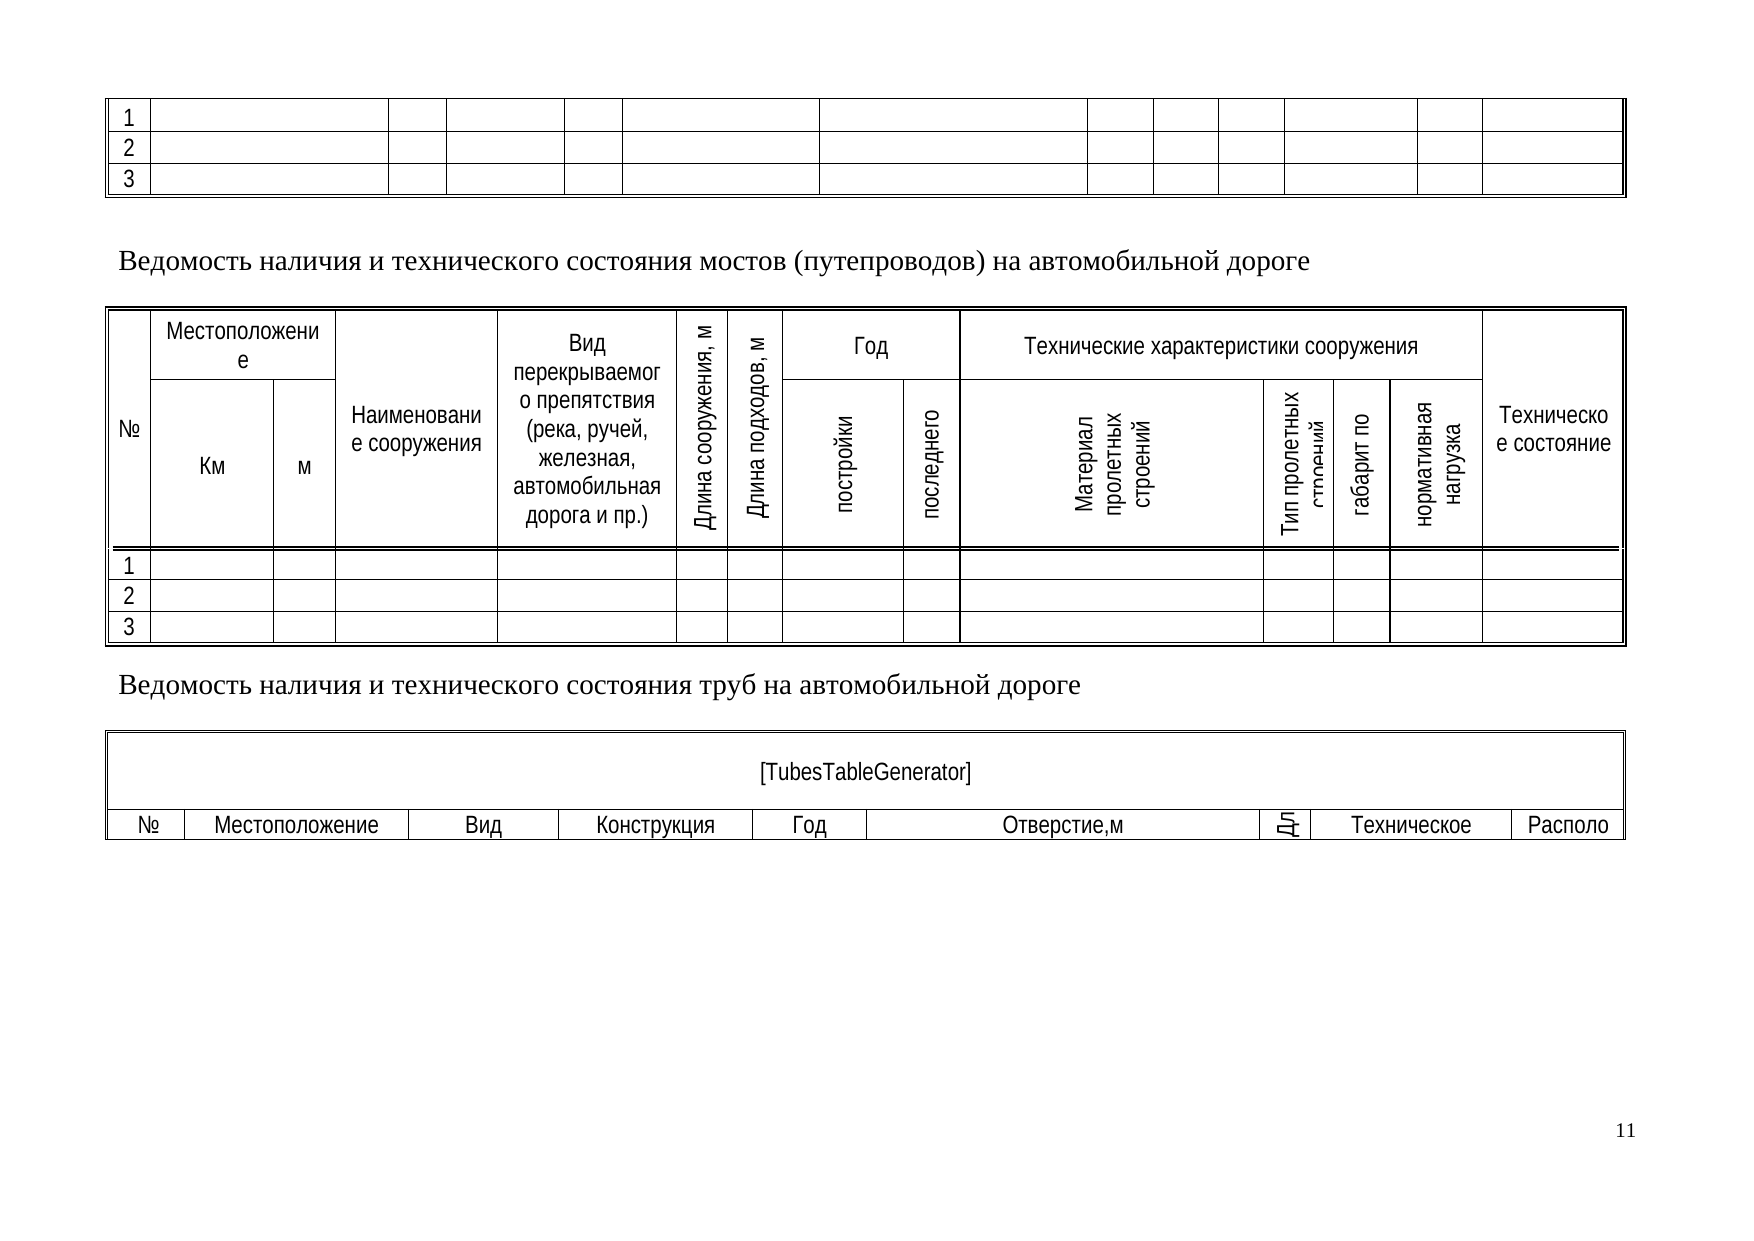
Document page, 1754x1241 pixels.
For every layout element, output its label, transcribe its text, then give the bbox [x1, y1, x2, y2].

table_cell [389, 164, 446, 194]
table_cell [1391, 612, 1482, 642]
table_cell [961, 612, 1263, 642]
table_cell [1219, 132, 1284, 162]
table_header Длина подходов, м [728, 311, 782, 546]
table_cell Длина по лотку, м [1260, 810, 1310, 839]
table_header Технические характеристики сооружения [961, 311, 1482, 379]
table_cell [336, 612, 497, 642]
table_cell [498, 612, 676, 642]
table_cell м [274, 380, 335, 546]
table_cell [728, 612, 782, 642]
table_header Местоположение [151, 311, 335, 379]
table_cell [1418, 132, 1482, 162]
table_cell [565, 132, 622, 162]
table_cell [447, 99, 564, 131]
table_cell [728, 580, 782, 611]
table_cell [565, 99, 622, 131]
table_cell [498, 551, 676, 579]
table_cell Местоположение [185, 810, 408, 839]
table_cell [783, 612, 903, 642]
table_cell 3 [109, 164, 150, 194]
table_cell постройки [783, 380, 903, 546]
table_header [TubesTableGenerator] [108, 733, 1623, 809]
table_cell [151, 99, 388, 131]
table_cell [1264, 612, 1333, 642]
table_cell габарит по высоте, м [1334, 380, 1389, 546]
table_cell [1334, 551, 1389, 579]
table_cell [1483, 580, 1622, 611]
table_cell [1154, 164, 1218, 194]
table_header Длина сооружения, м [677, 311, 727, 546]
table_cell [783, 551, 903, 579]
table_cell [1088, 164, 1153, 194]
table_cell Конструкция (типовой проект, материал) [559, 810, 752, 839]
table_cell [1483, 612, 1622, 642]
table_cell Расположение [1512, 810, 1623, 839]
table_header № [109, 311, 150, 546]
table_cell [151, 580, 273, 611]
table_cell [151, 132, 388, 162]
table_cell [1219, 99, 1284, 131]
table_header Наименование сооружения [336, 311, 497, 546]
table_cell [1483, 164, 1622, 194]
table_cell [498, 580, 676, 611]
table_cell [677, 551, 727, 579]
table_cell [1418, 99, 1482, 131]
table_cell 1 [109, 99, 150, 131]
table_cell [820, 132, 1087, 162]
table_cell [623, 99, 819, 131]
table_cell [336, 551, 497, 579]
table_cell [677, 612, 727, 642]
table_cell [1391, 580, 1482, 611]
table_cell [1285, 164, 1417, 194]
table_cell [151, 551, 273, 579]
table_cell 3 [109, 612, 150, 642]
table_header Вид перекрываемого препятствия (река, ручей, железная, автомобильная дорога и пр.) [498, 311, 676, 546]
table_cell [820, 164, 1087, 194]
table_cell нормативная нагрузка [1391, 380, 1482, 546]
table_cell Тип пролетных строений [1264, 380, 1333, 546]
table_cell [1334, 580, 1389, 611]
table_cell [904, 612, 959, 642]
table_cell [151, 612, 273, 642]
table_cell [1264, 551, 1333, 579]
table_cell 2 [109, 132, 150, 162]
table_cell [1391, 551, 1482, 579]
table_cell [447, 164, 564, 194]
table_cell [677, 580, 727, 611]
table_cell [1264, 580, 1333, 611]
table_cell [728, 551, 782, 579]
table_cell [961, 551, 1263, 579]
table_cell № [108, 810, 184, 839]
table_cell [274, 580, 335, 611]
table_cell Вид перекрываемого препятствия (ручей, лог и пр.) [409, 810, 558, 839]
table_cell [1154, 99, 1218, 131]
table_cell [447, 132, 564, 162]
table_cell Год [753, 810, 866, 839]
table_cell [1088, 99, 1153, 131]
table_cell Км [151, 380, 273, 546]
table_cell [336, 580, 497, 611]
table_cell последнего капитального ремонта [904, 380, 959, 546]
table_cell 1 [107, 546, 150, 579]
table_cell [1418, 164, 1482, 194]
table_cell Материал пролетных строений [961, 380, 1263, 546]
table_cell [1285, 132, 1417, 162]
table_cell [565, 164, 622, 194]
table_cell [783, 580, 903, 611]
table_cell [274, 612, 335, 642]
table_cell [961, 580, 1263, 611]
table_cell [1285, 99, 1417, 131]
table_cell [820, 99, 1087, 131]
table_cell [623, 164, 819, 194]
table_cell Отверстие,м [867, 810, 1259, 839]
table_cell [623, 132, 819, 162]
subtitle Ведомость наличия и технического состояния мостов (путепроводов) на автомобильной дороге [118, 243, 1636, 277]
table_cell [389, 132, 446, 162]
table_cell 2 [109, 580, 150, 611]
table_cell [1483, 132, 1622, 162]
table_cell [904, 580, 959, 611]
table_header Год [783, 311, 959, 379]
table_cell [151, 164, 388, 194]
table_cell [904, 551, 959, 579]
table_cell [1483, 546, 1624, 579]
table_cell [1219, 164, 1284, 194]
table_cell [1334, 612, 1389, 642]
table_cell Техническое состояние [1311, 810, 1511, 839]
table_cell [1154, 132, 1218, 162]
table_cell [274, 551, 335, 579]
table_cell [389, 99, 446, 131]
table_cell [1088, 132, 1153, 162]
subtitle Ведомость наличия и технического состояния труб на автомобильной дороге [118, 667, 1636, 701]
table_cell [1483, 99, 1622, 131]
table_header Техническое состояние [1483, 311, 1622, 546]
